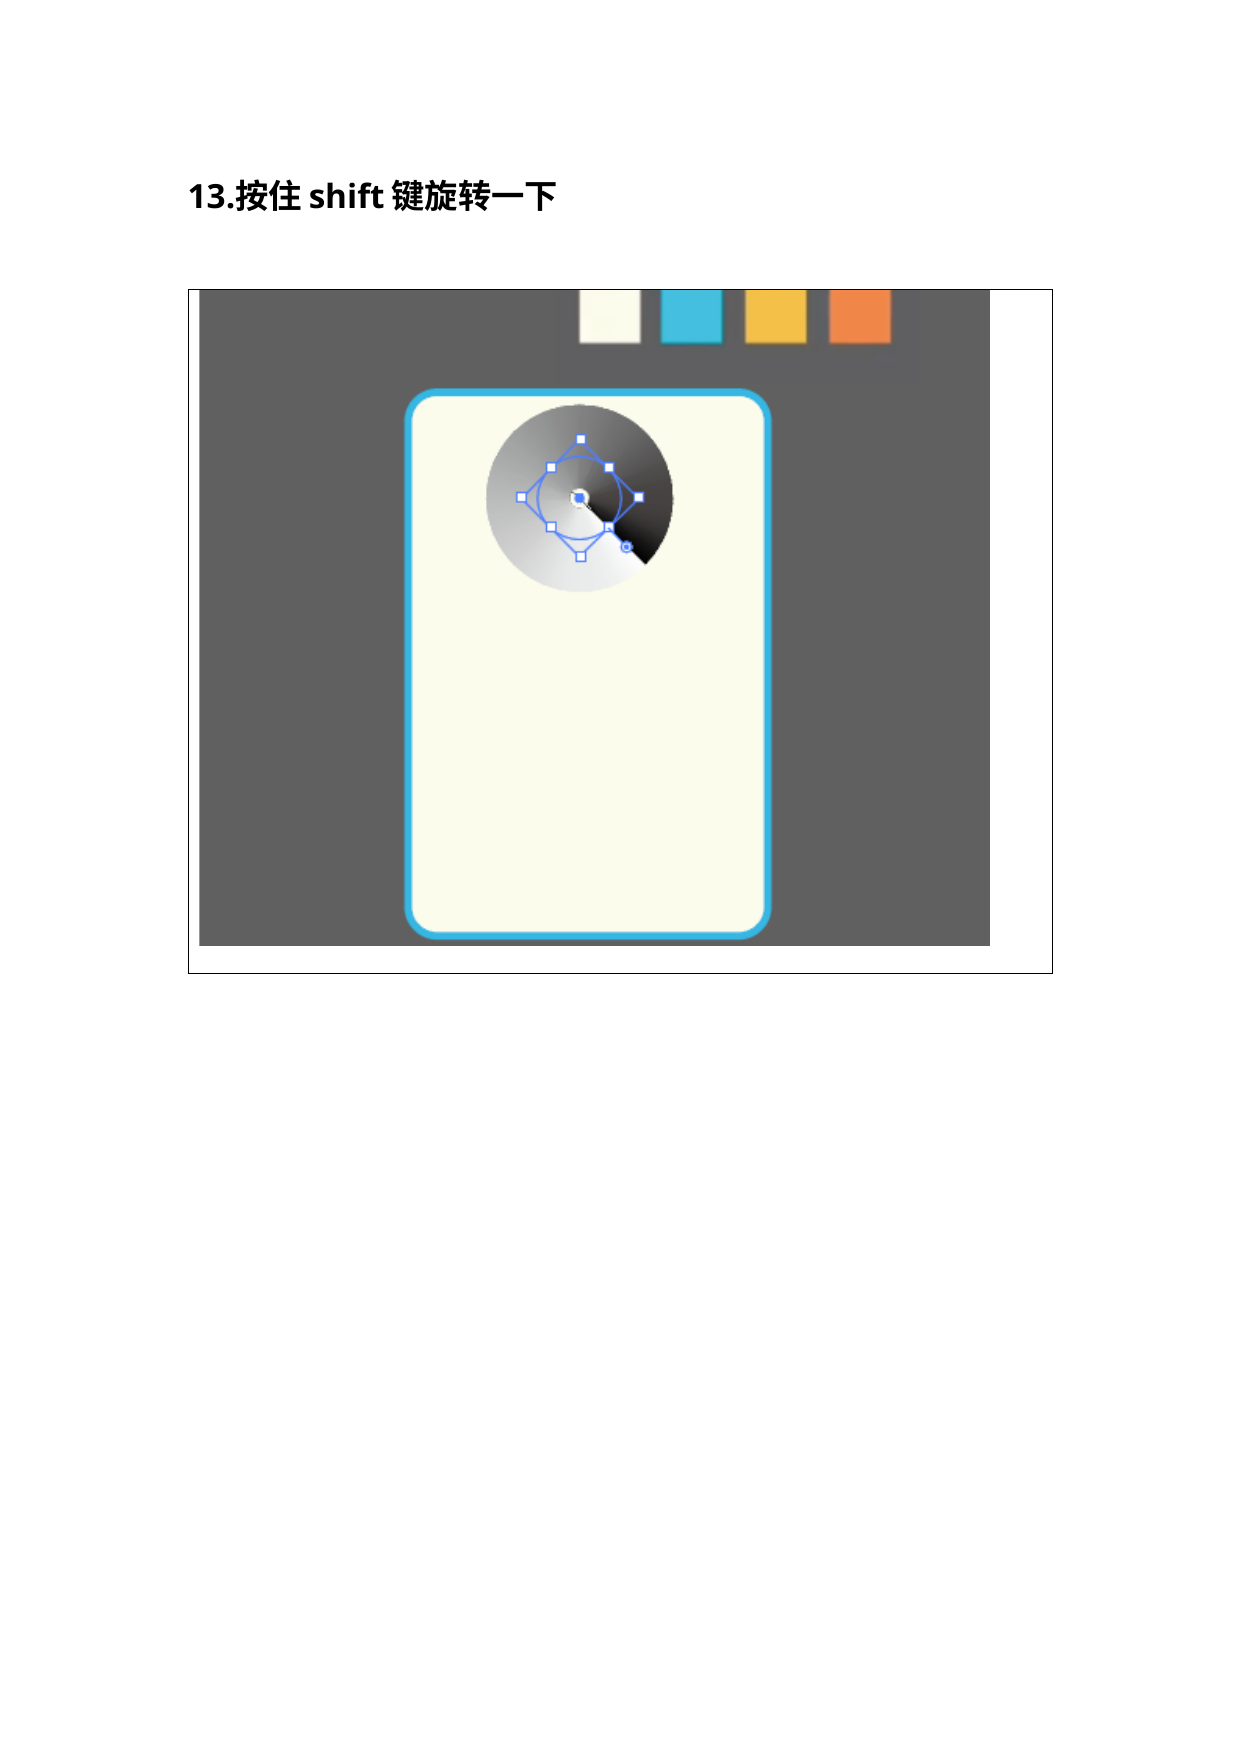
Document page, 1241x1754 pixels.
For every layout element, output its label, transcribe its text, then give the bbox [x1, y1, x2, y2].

table_header [189, 290, 1052, 973]
subtitle 13.按住shift键旋转一下 [187, 162, 1053, 227]
picture [199, 290, 990, 946]
